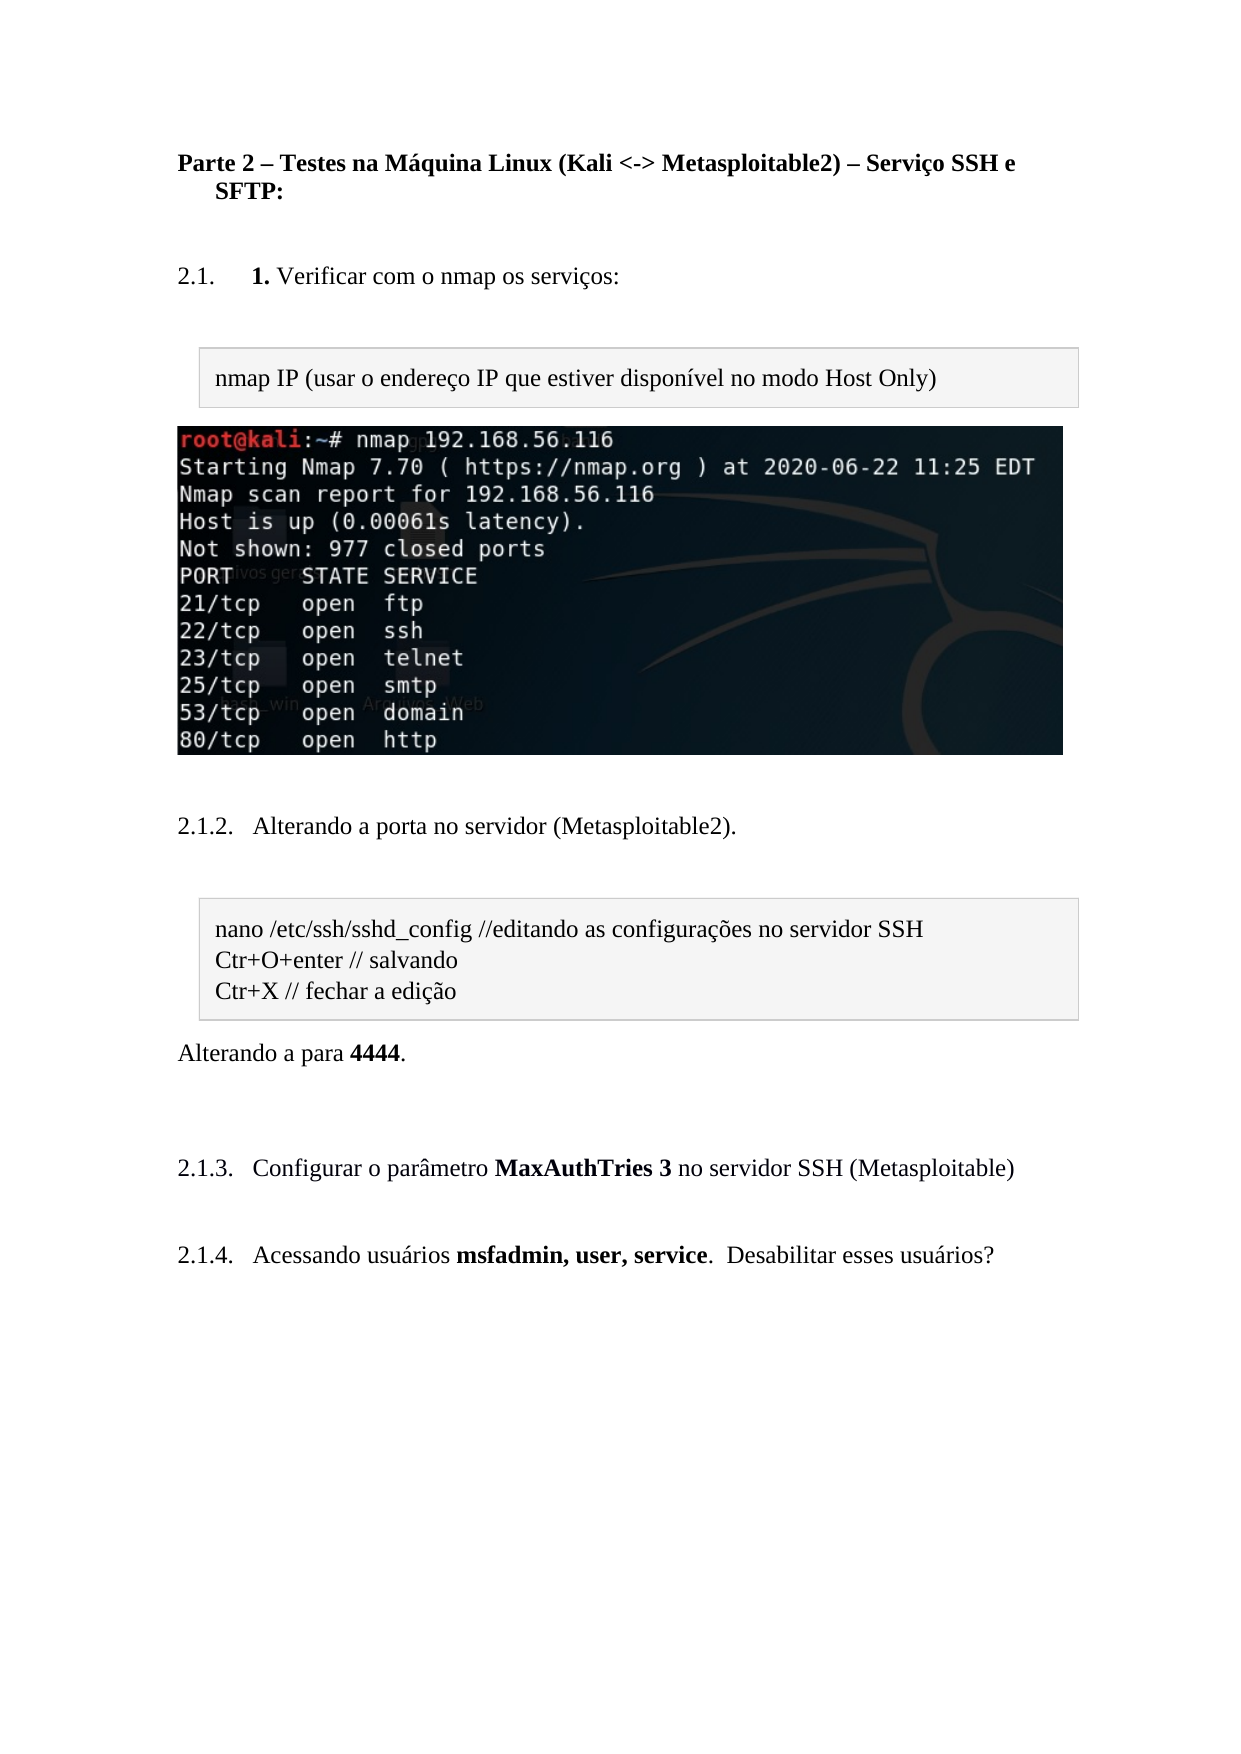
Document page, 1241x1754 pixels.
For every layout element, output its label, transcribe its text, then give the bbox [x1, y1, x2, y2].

list 1. Verificar com o nmap os serviços: [177, 261, 1063, 289]
list nmap IP (usar o endereço IP que estiver disponível no modo Host Only) [200, 349, 1078, 407]
list Acessando usuários msfadmin, user, service. Desabilitar esses usuários? [177, 1240, 1063, 1268]
list Parte 2 – Testes na Máquina Linux (Kali <-> Metasploitable2) – Serviço SSH e SFTP: [177, 148, 1063, 205]
list nano /etc/ssh/sshd_config //editando as configurações no servidor SSH [200, 899, 1078, 928]
list Ctr+X // fechar a edição [200, 959, 1078, 1019]
list Ctr+O+enter // salvando [200, 928, 1078, 959]
list Alterando a porta no servidor (Metasploitable2). [177, 811, 1063, 840]
list Configurar o parâmetro MaxAuthTries 3 no servidor SSH (Metasploitable) [177, 1153, 1063, 1182]
picture [177, 426, 1063, 755]
text Alterando a para 4444. [177, 1038, 1063, 1067]
